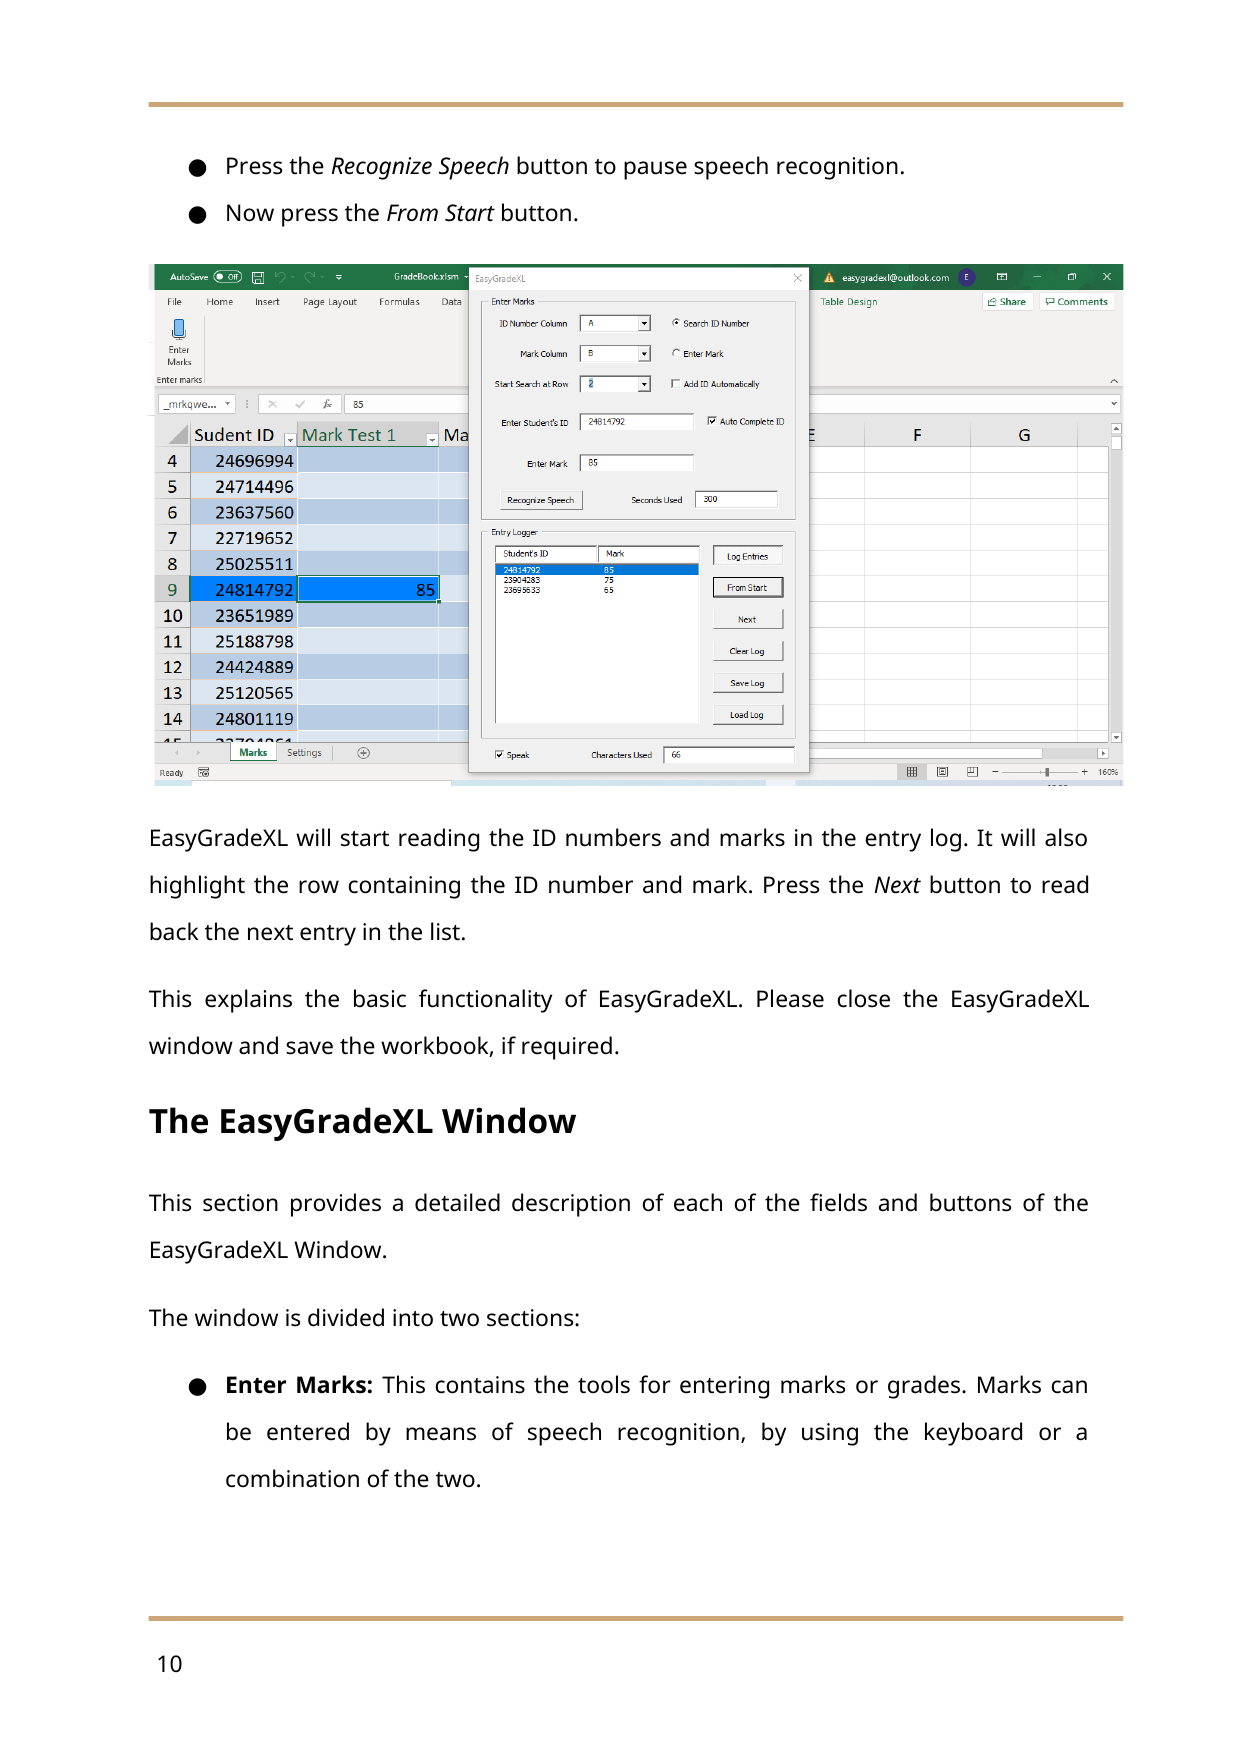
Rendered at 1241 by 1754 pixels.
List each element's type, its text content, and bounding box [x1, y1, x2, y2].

list Now press the From Start button. [187, 197, 1090, 228]
text EasyGradeXL will start reading the ID numbers and marks in the entry log. It will also highlight the row containing the ID number and mark. Press the Next button to read back the next entry in the list. [148, 822, 1090, 947]
subtitle The EasyGradeXL Window [148, 1098, 1090, 1143]
text The window is divided into two sections: [148, 1301, 1090, 1333]
picture [148, 1616, 1124, 1621]
list Enter Marks: This contains the tools for entering marks or grades. Marks can be entered by means of speech recognition, by using the keyboard or a combination of the two. [187, 1369, 1090, 1494]
text This section provides a detailed description of each of the fields and buttons of the EasyGradeXL Window. [148, 1187, 1090, 1265]
list Press the Recognize Speech button to pause speech recognition. [187, 150, 1090, 181]
picture [148, 264, 1124, 786]
text This explains the basic functionality of EasyGradeXL. Please close the EasyGradeXL window and save the workbook, if required. [148, 983, 1090, 1061]
picture [148, 102, 1124, 107]
